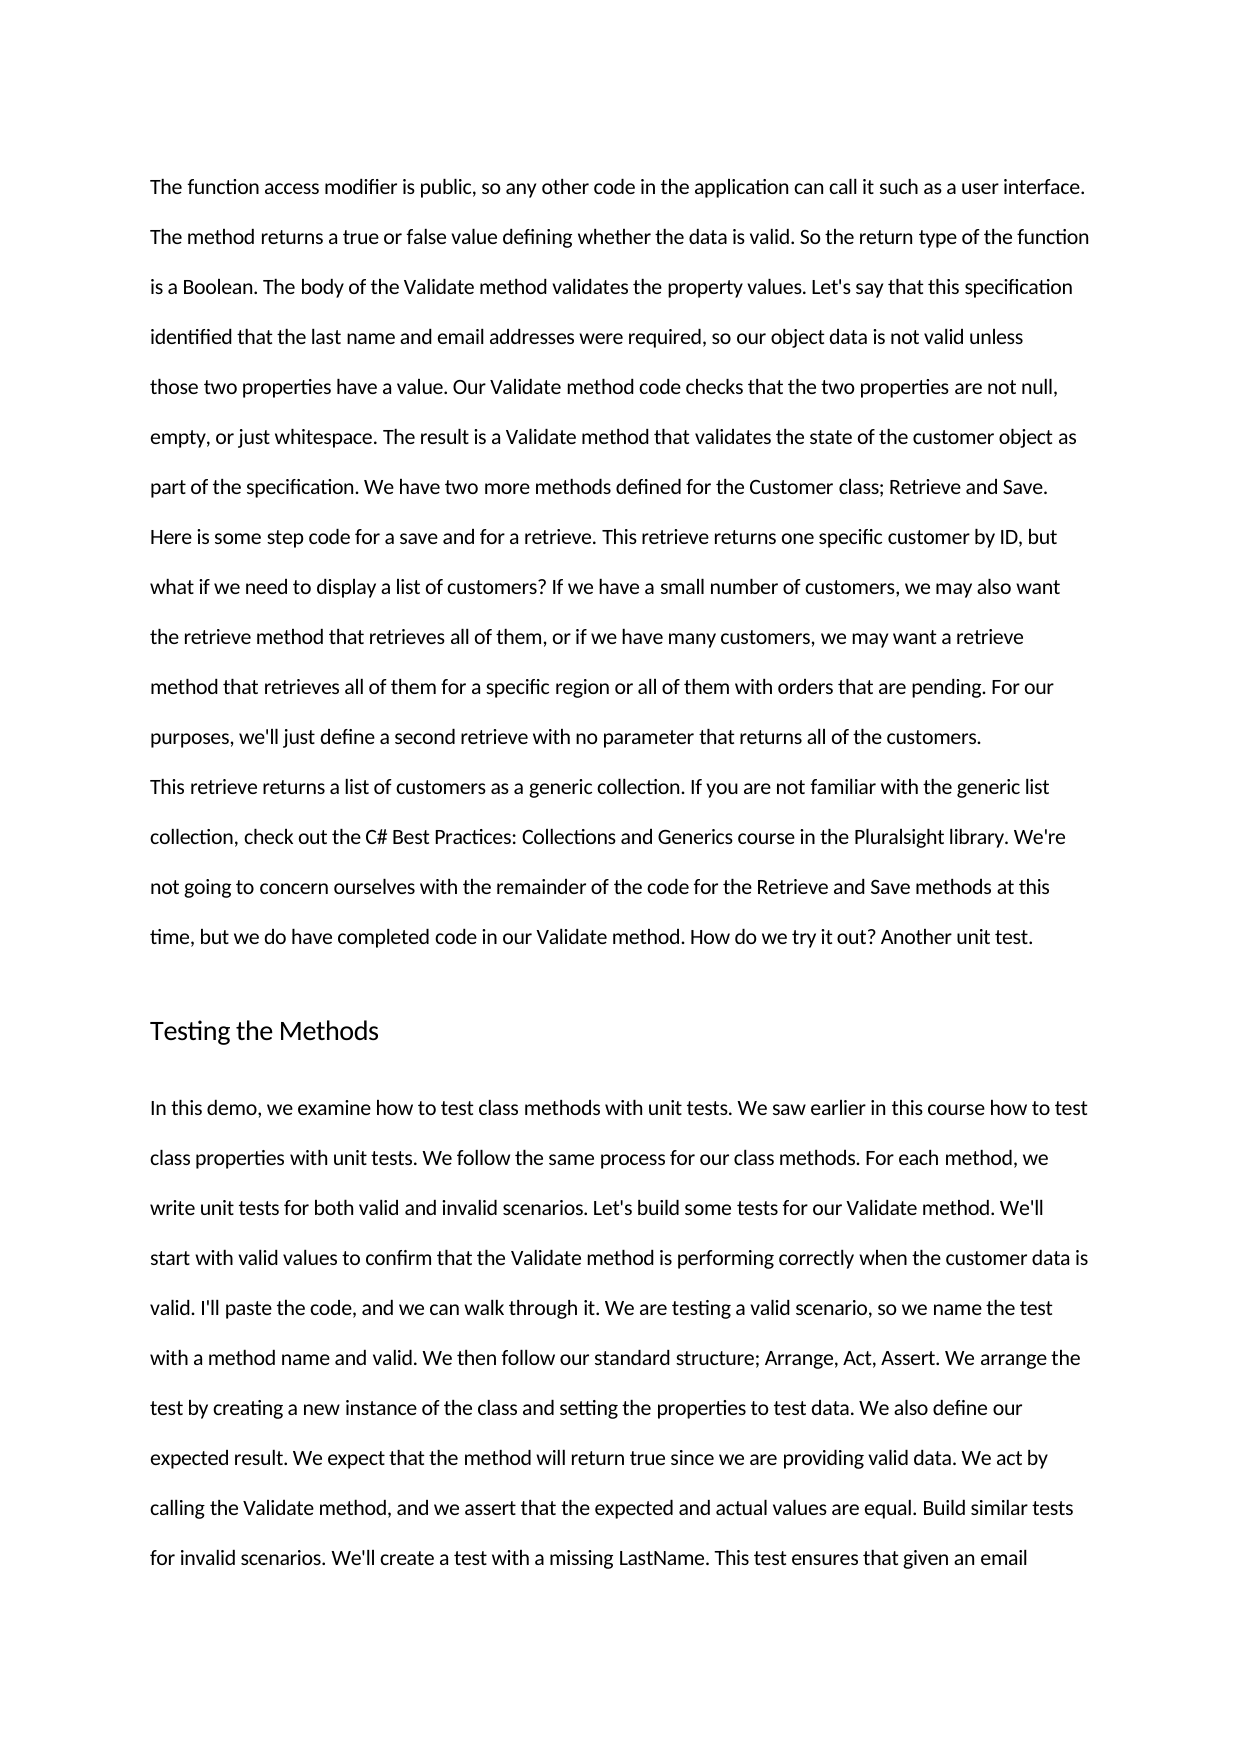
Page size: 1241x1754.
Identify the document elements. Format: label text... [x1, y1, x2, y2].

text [150, 150, 1090, 950]
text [150, 1070, 1090, 1570]
text Testing the Methods [150, 1012, 1090, 1047]
